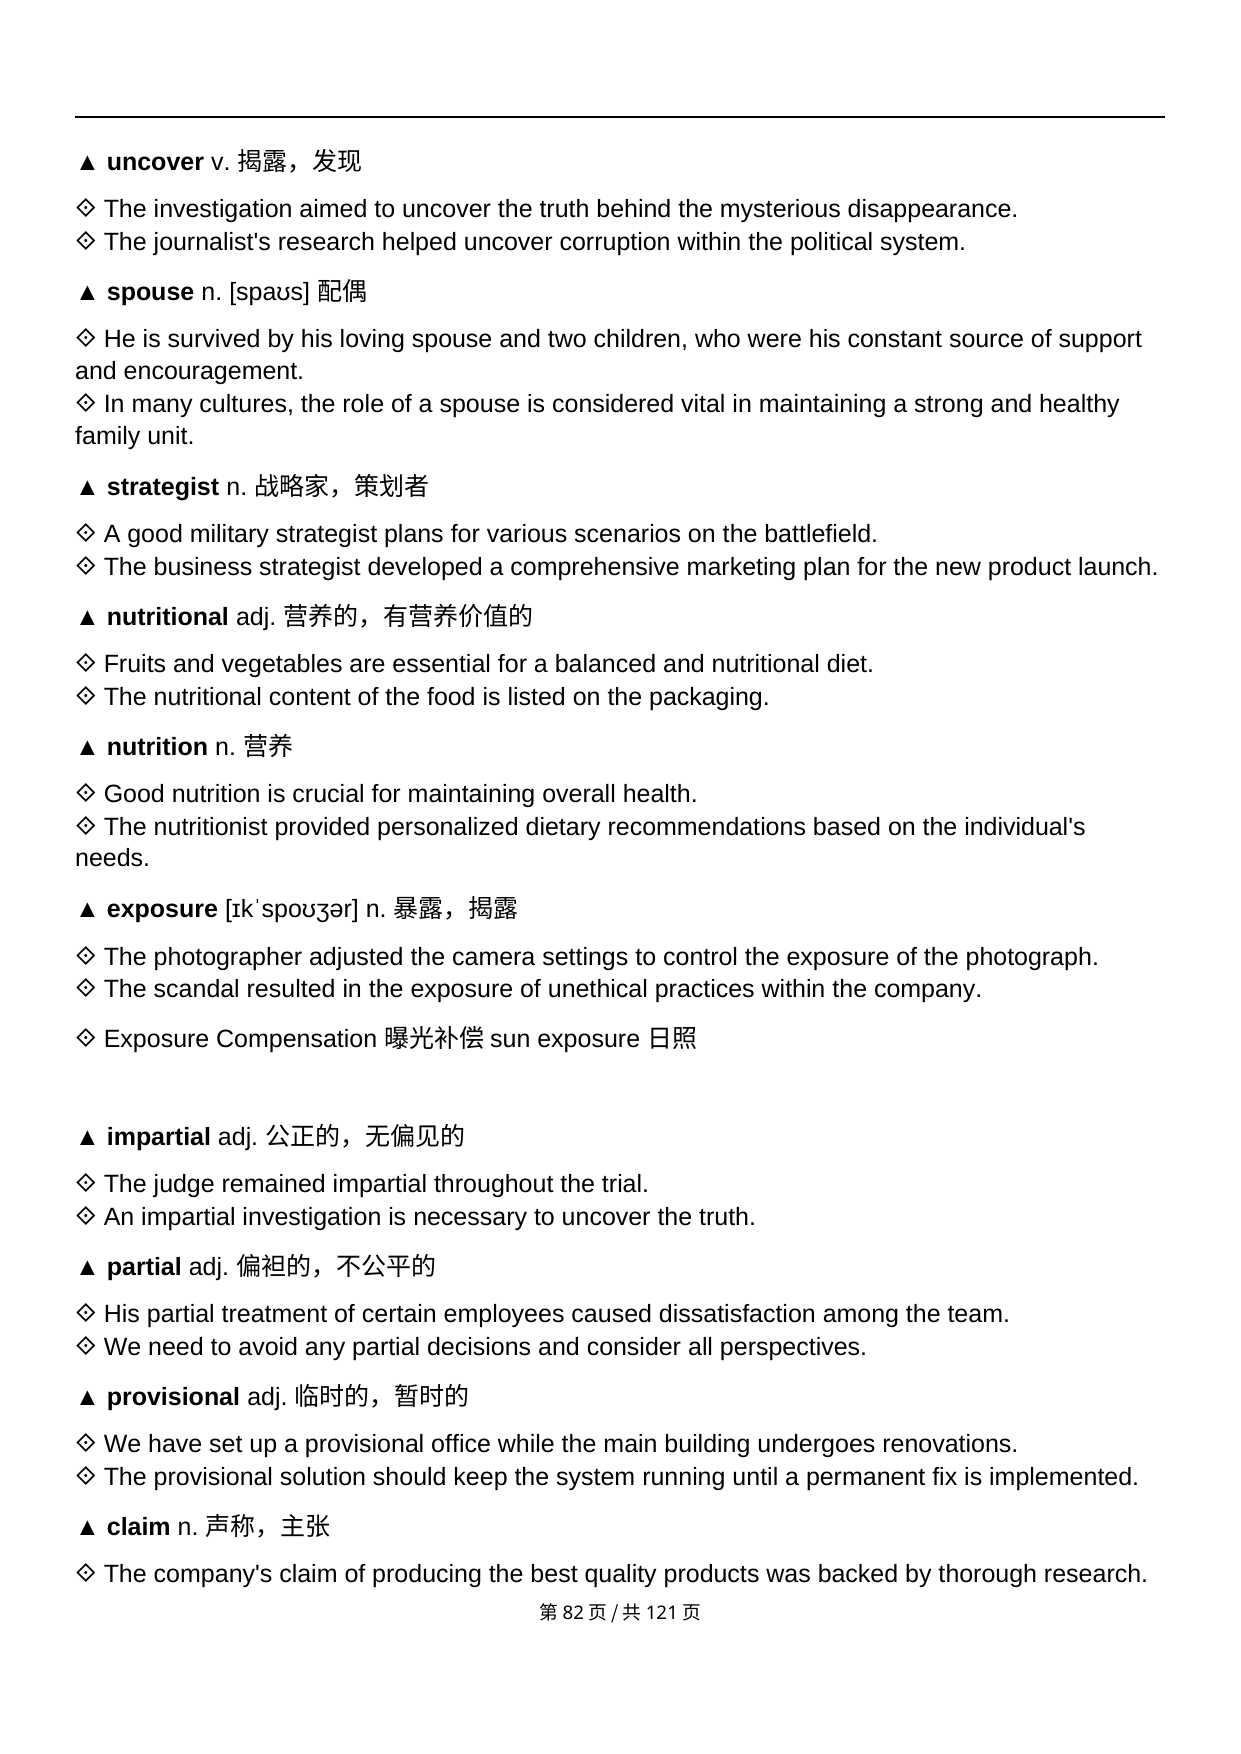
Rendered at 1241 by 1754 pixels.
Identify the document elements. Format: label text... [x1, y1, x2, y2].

text ▲ nutrition n. 营养 [75, 712, 1165, 777]
text ▲ nutritional adj. 营养的，有营养价值的 [75, 582, 1165, 647]
text ⟐ A good military strategist plans for various scenarios on the battlefield. [75, 517, 1165, 549]
text ⟐ The judge remained impartial throughout the trial. [75, 1167, 1165, 1199]
text ⟐ Fruits and vegetables are essential for a balanced and nutritional diet. [75, 647, 1165, 679]
text ⟐ He is survived by his loving spouse and two children, who were his constant source of support and encouragement. [75, 322, 1165, 387]
text ▲ partial adj. 偏袒的，不公平的 [75, 1232, 1165, 1297]
text ⟐ In many cultures, the role of a spouse is considered vital in maintaining a strong and healthy family unit. [75, 387, 1165, 452]
text ▲ spouse n. [spaʊs] 配偶 [75, 257, 1165, 322]
text ⟐ The nutritional content of the food is listed on the packaging. [75, 679, 1165, 712]
text ⟐ The scandal resulted in the exposure of unethical practices within the company. [75, 972, 1165, 1004]
text ▲ provisional adj. 临时的，暂时的 [75, 1362, 1165, 1427]
text ▲ exposure [ɪkˈspoʊʒər] n. 暴露，揭露 [75, 874, 1165, 939]
text ▲ uncover v. 揭露，发现 [75, 127, 1165, 192]
text ⟐ The business strategist developed a comprehensive marketing plan for the new product launch. [75, 549, 1165, 582]
text ▲ impartial adj. 公正的，无偏见的 [75, 1102, 1165, 1167]
text ▲ strategist n. 战略家，策划者 [75, 452, 1165, 517]
text ⟐ An impartial investigation is necessary to uncover the truth. [75, 1199, 1165, 1232]
text ⟐ We have set up a provisional office while the main building undergoes renovations. [75, 1427, 1165, 1459]
text ▲ claim n. 声称，主张 [75, 1492, 1165, 1557]
text ⟐ The nutritionist provided personalized dietary recommendations based on the individual's needs. [75, 809, 1165, 874]
text ⟐ Good nutrition is crucial for maintaining overall health. [75, 777, 1165, 809]
text ⟐ The investigation aimed to uncover the truth behind the mysterious disappearance. [75, 192, 1165, 224]
text ⟐ We need to avoid any partial decisions and consider all perspectives. [75, 1329, 1165, 1362]
text ⟐ The photographer adjusted the camera settings to control the exposure of the photograph. [75, 939, 1165, 972]
text ⟐ His partial treatment of certain employees caused dissatisfaction among the team. [75, 1297, 1165, 1329]
text ⟐ The journalist's research helped uncover corruption within the political system. [75, 224, 1165, 257]
text ⟐ Exposure Compensation 曝光补偿 sun exposure 日照 [75, 1004, 1165, 1069]
text ⟐ The company's claim of producing the best quality products was backed by thorough research. [75, 1557, 1165, 1589]
text ⟐ The provisional solution should keep the system running until a permanent fix is implemented. [75, 1459, 1165, 1492]
